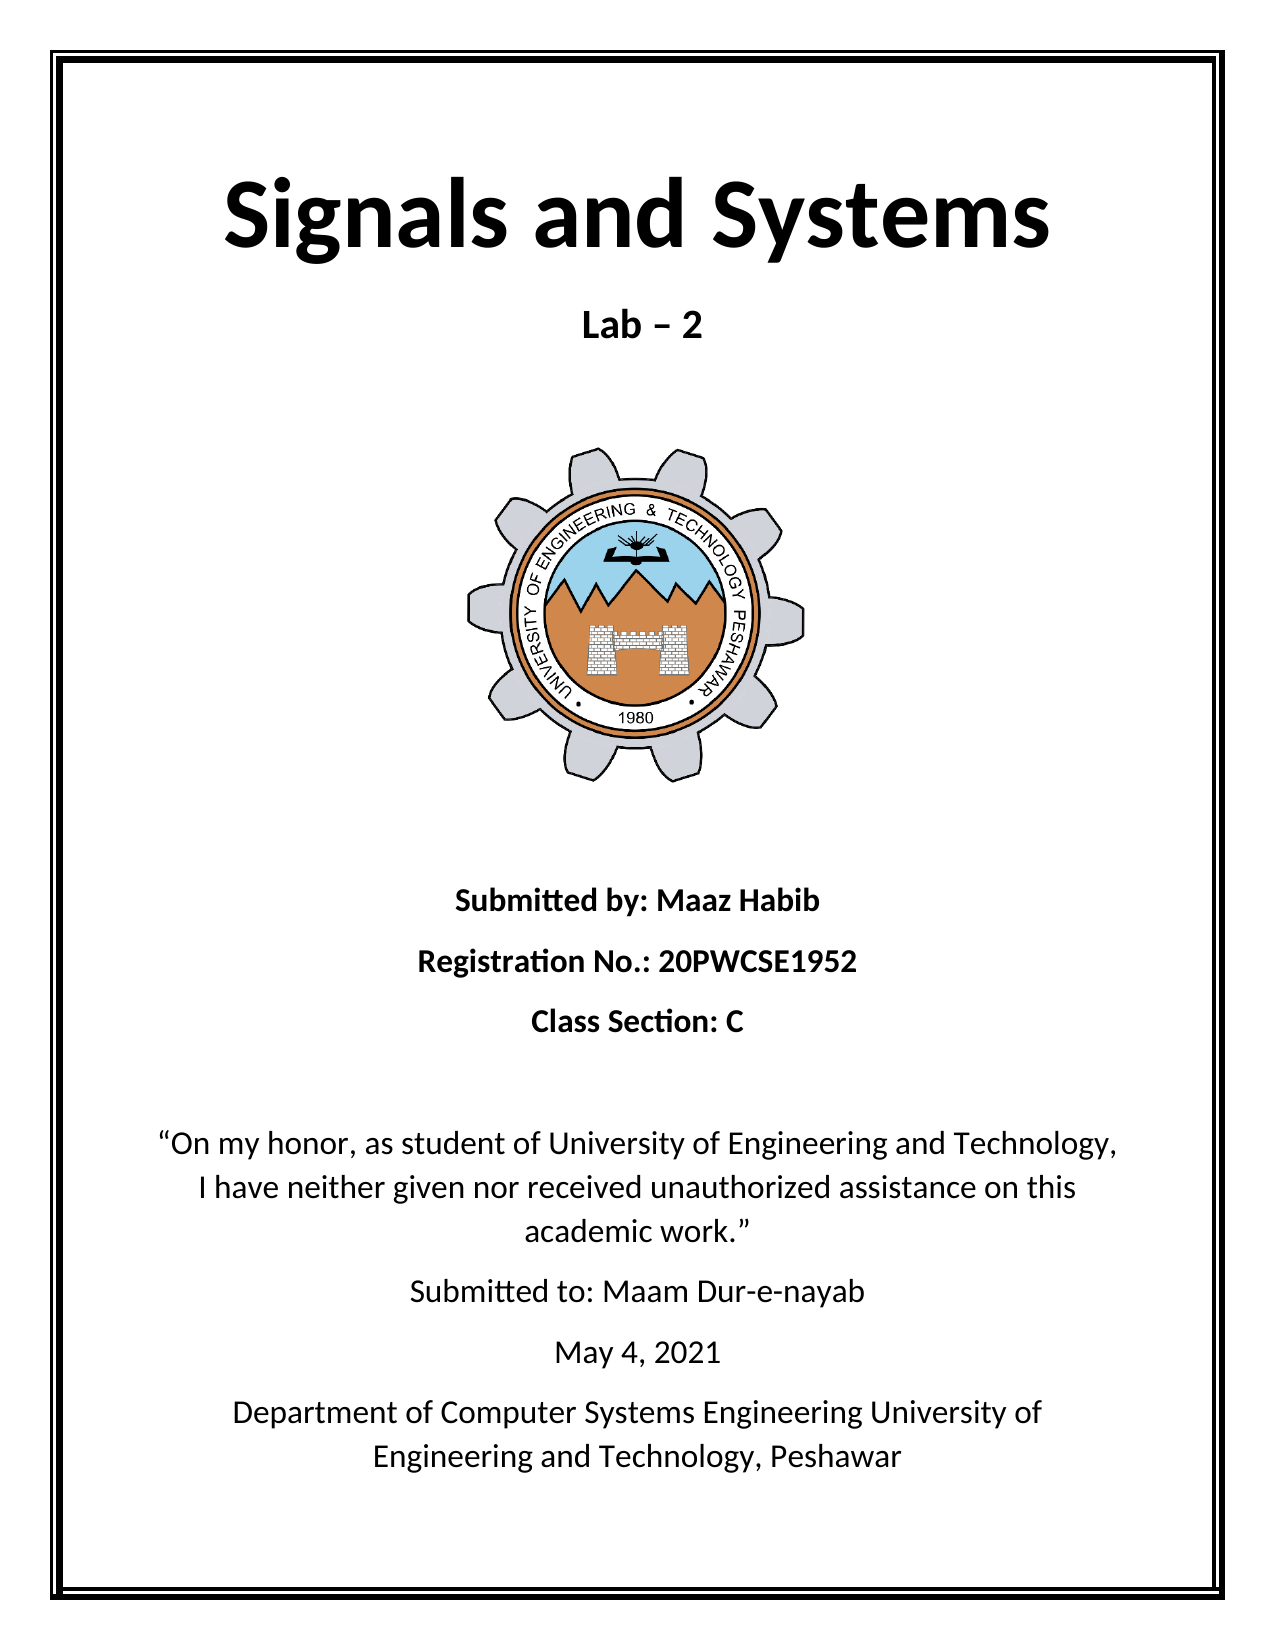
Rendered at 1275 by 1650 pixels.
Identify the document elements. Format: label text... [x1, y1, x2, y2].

text Class Section: C [150, 1001, 1125, 1041]
text Lab – 2 [150, 298, 1125, 349]
text Submitted by: Maaz Habib [150, 879, 1125, 920]
text Department of Computer Systems Engineering University of Engineering and Technology, Peshawar [150, 1392, 1125, 1476]
picture [460, 441, 816, 789]
text Signals and Systems [150, 150, 1125, 272]
text “On my honor, as student of University of Engineering and Technology, I have neither given nor received unauthorized assistance on this academic work.” [150, 1122, 1125, 1250]
text May 4, 2021 [150, 1331, 1125, 1372]
text Registration No.: 20PWCSE1952 [150, 940, 1125, 981]
text Submitted to: Maam Dur-e-nayab [150, 1270, 1125, 1311]
